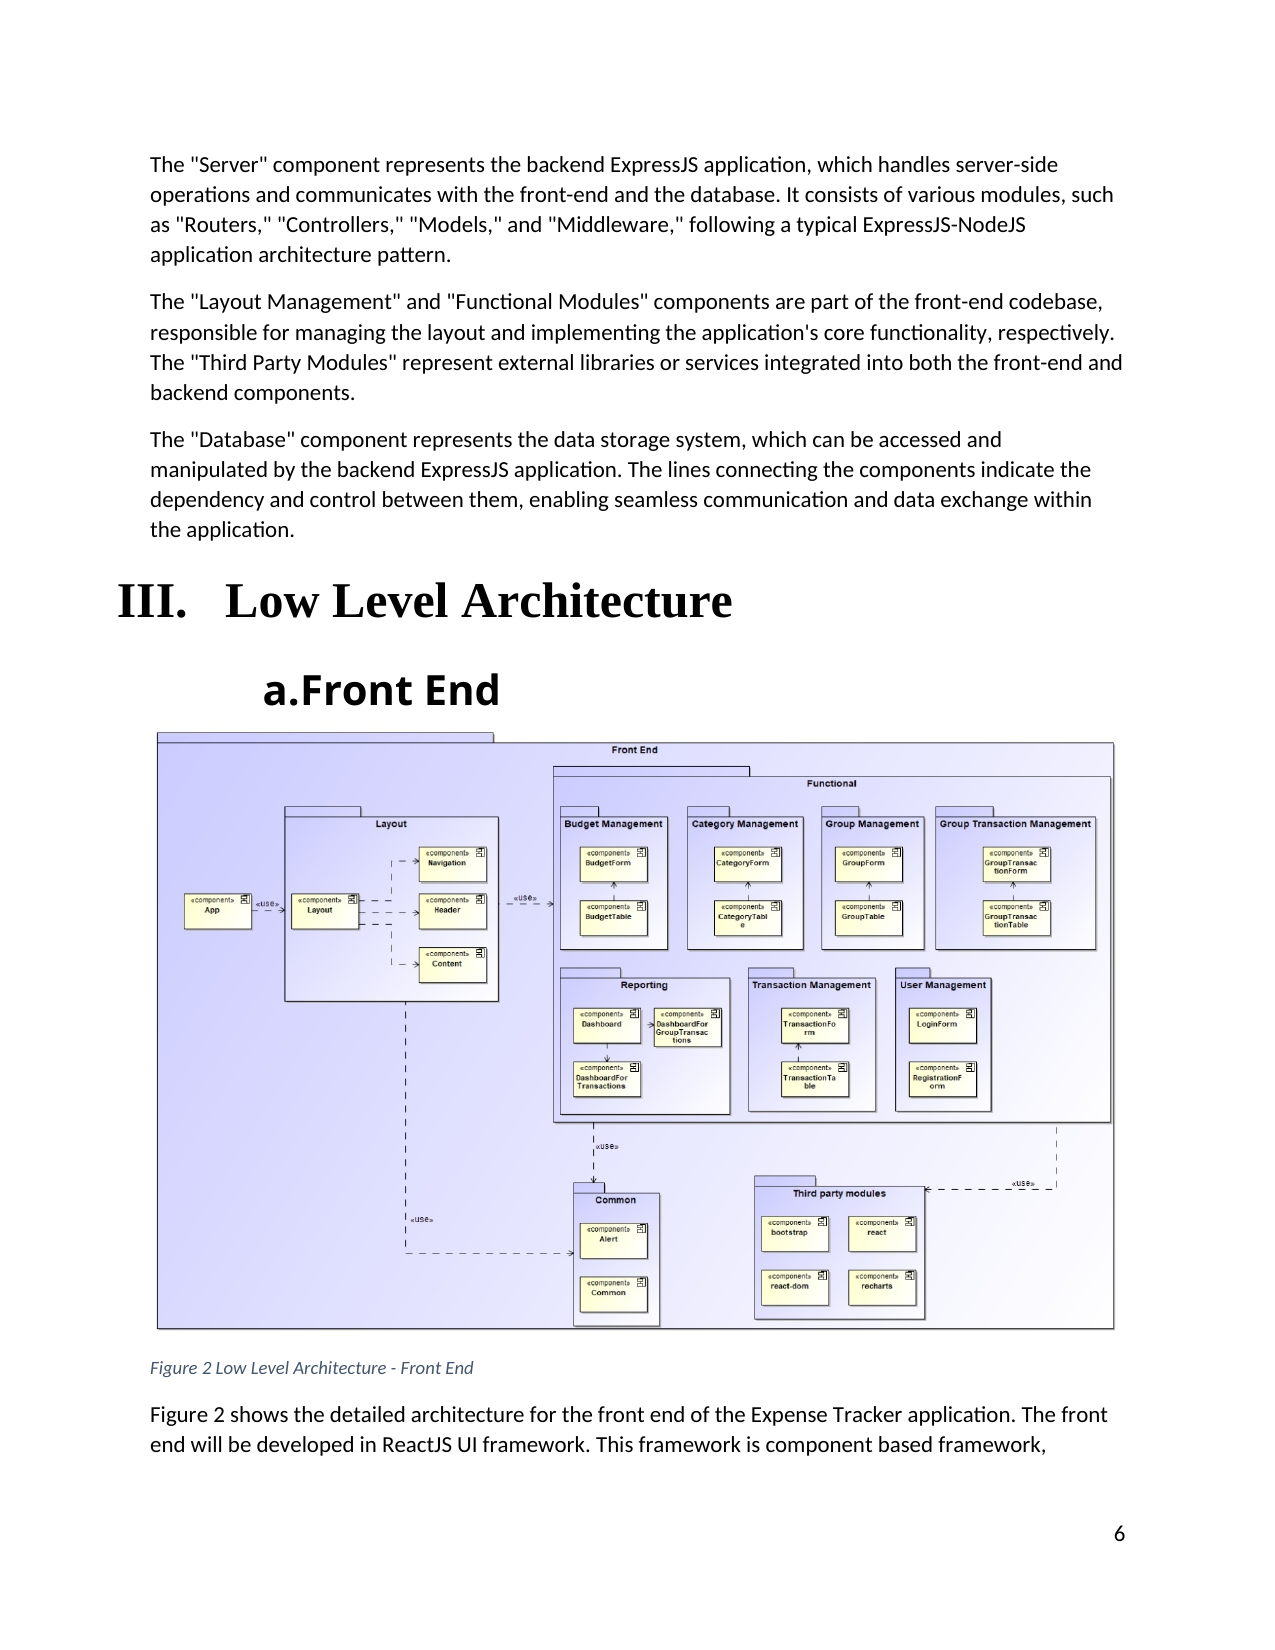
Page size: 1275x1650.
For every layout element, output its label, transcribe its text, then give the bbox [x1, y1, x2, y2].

text The "Layout Management" and "Functional Modules" components are part of the front-end codebase, responsible for managing the layout and implementing the application's core functionality, respectively. The "Third Party Modules" represent external libraries or services integrated into both the front-end and backend components. [150, 287, 1125, 406]
text The "Database" component represents the data storage system, which can be accessed and manipulated by the backend ExpressJS application. The lines connecting the components indicate the dependency and control between them, enabling seamless communication and data exchange within the application. [150, 425, 1125, 544]
subtitle Low Level Architecture [187, 571, 1125, 628]
picture [150, 722, 1125, 1338]
text The "Server" component represents the backend ExpressJS application, which handles server-side operations and communicates with the front-end and the database. It consists of various modules, such as "Routers," "Controllers," "Models," and "Middleware," following a typical ExpressJS-NodeJS application architecture pattern. [150, 150, 1125, 269]
subtitle Front End [262, 661, 1125, 718]
